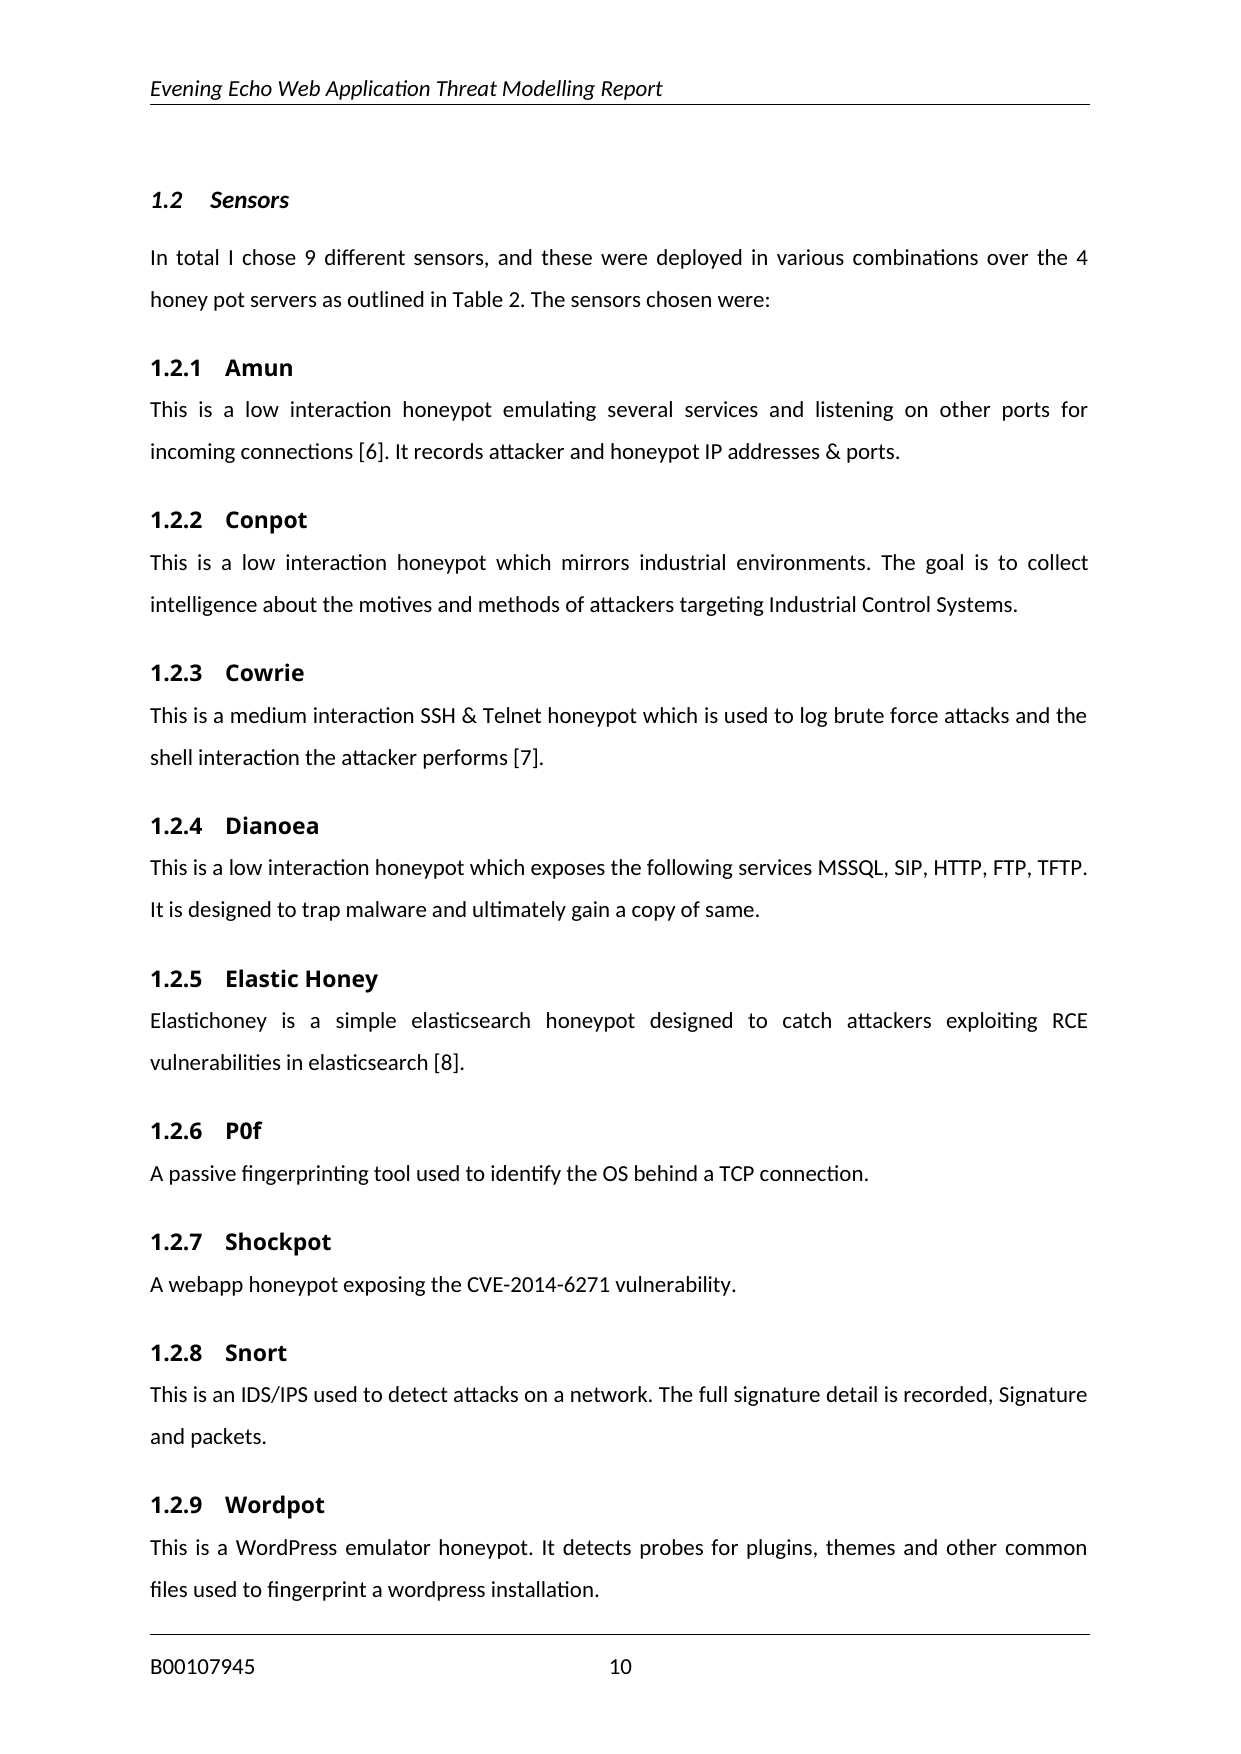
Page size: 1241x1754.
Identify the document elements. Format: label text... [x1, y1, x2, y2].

text A webapp honeypot exposing the CVE-2014-6271 vulnerability. [150, 1270, 1090, 1298]
subtitle Snort [150, 1337, 1090, 1368]
text This is a WordPress emulator honeypot. It detects probes for plugins, themes and other common files used to fingerprint a wordpress installation. [150, 1533, 1090, 1603]
text Elastichoney is a simple elasticsearch honeypot designed to catch attackers exploiting RCE vulnerabilities in elasticsearch [8]. [150, 1006, 1090, 1076]
text This is a medium interaction SSH & Telnet honeypot which is used to log brute force attacks and the shell interaction the attacker performs [7]. [150, 701, 1090, 771]
subtitle Elastic Honey [150, 962, 1090, 994]
subtitle Conpot [150, 504, 1090, 536]
subtitle Dianoea [150, 810, 1090, 841]
subtitle Amun [150, 352, 1090, 383]
subtitle Cowrie [150, 657, 1090, 688]
subtitle Wordpot [150, 1489, 1090, 1521]
text This is a low interaction honeypot which exposes the following services MSSQL, SIP, HTTP, FTP, TFTP. It is designed to trap malware and ultimately gain a copy of same. [150, 853, 1090, 923]
subtitle P0f [150, 1115, 1090, 1146]
subtitle Sensors [150, 184, 1090, 215]
text This is an IDS/IPS used to detect attacks on a network. The full signature detail is recorded, Signature and packets. [150, 1380, 1090, 1450]
text A passive fingerprinting tool used to identify the OS behind a TCP connection. [150, 1159, 1090, 1187]
text In total I chose 9 different sensors, and these were deployed in various combinations over the 4 honey pot servers as outlined in Table 2. The sensors chosen were: [150, 243, 1090, 313]
text This is a low interaction honeypot emulating several services and listening on other ports for incoming connections [6]. It records attacker and honeypot IP addresses & ports. [150, 395, 1090, 465]
text This is a low interaction honeypot which mirrors industrial environments. The goal is to collect intelligence about the motives and methods of attackers targeting Industrial Control Systems. [150, 548, 1090, 618]
subtitle Shockpot [150, 1226, 1090, 1257]
